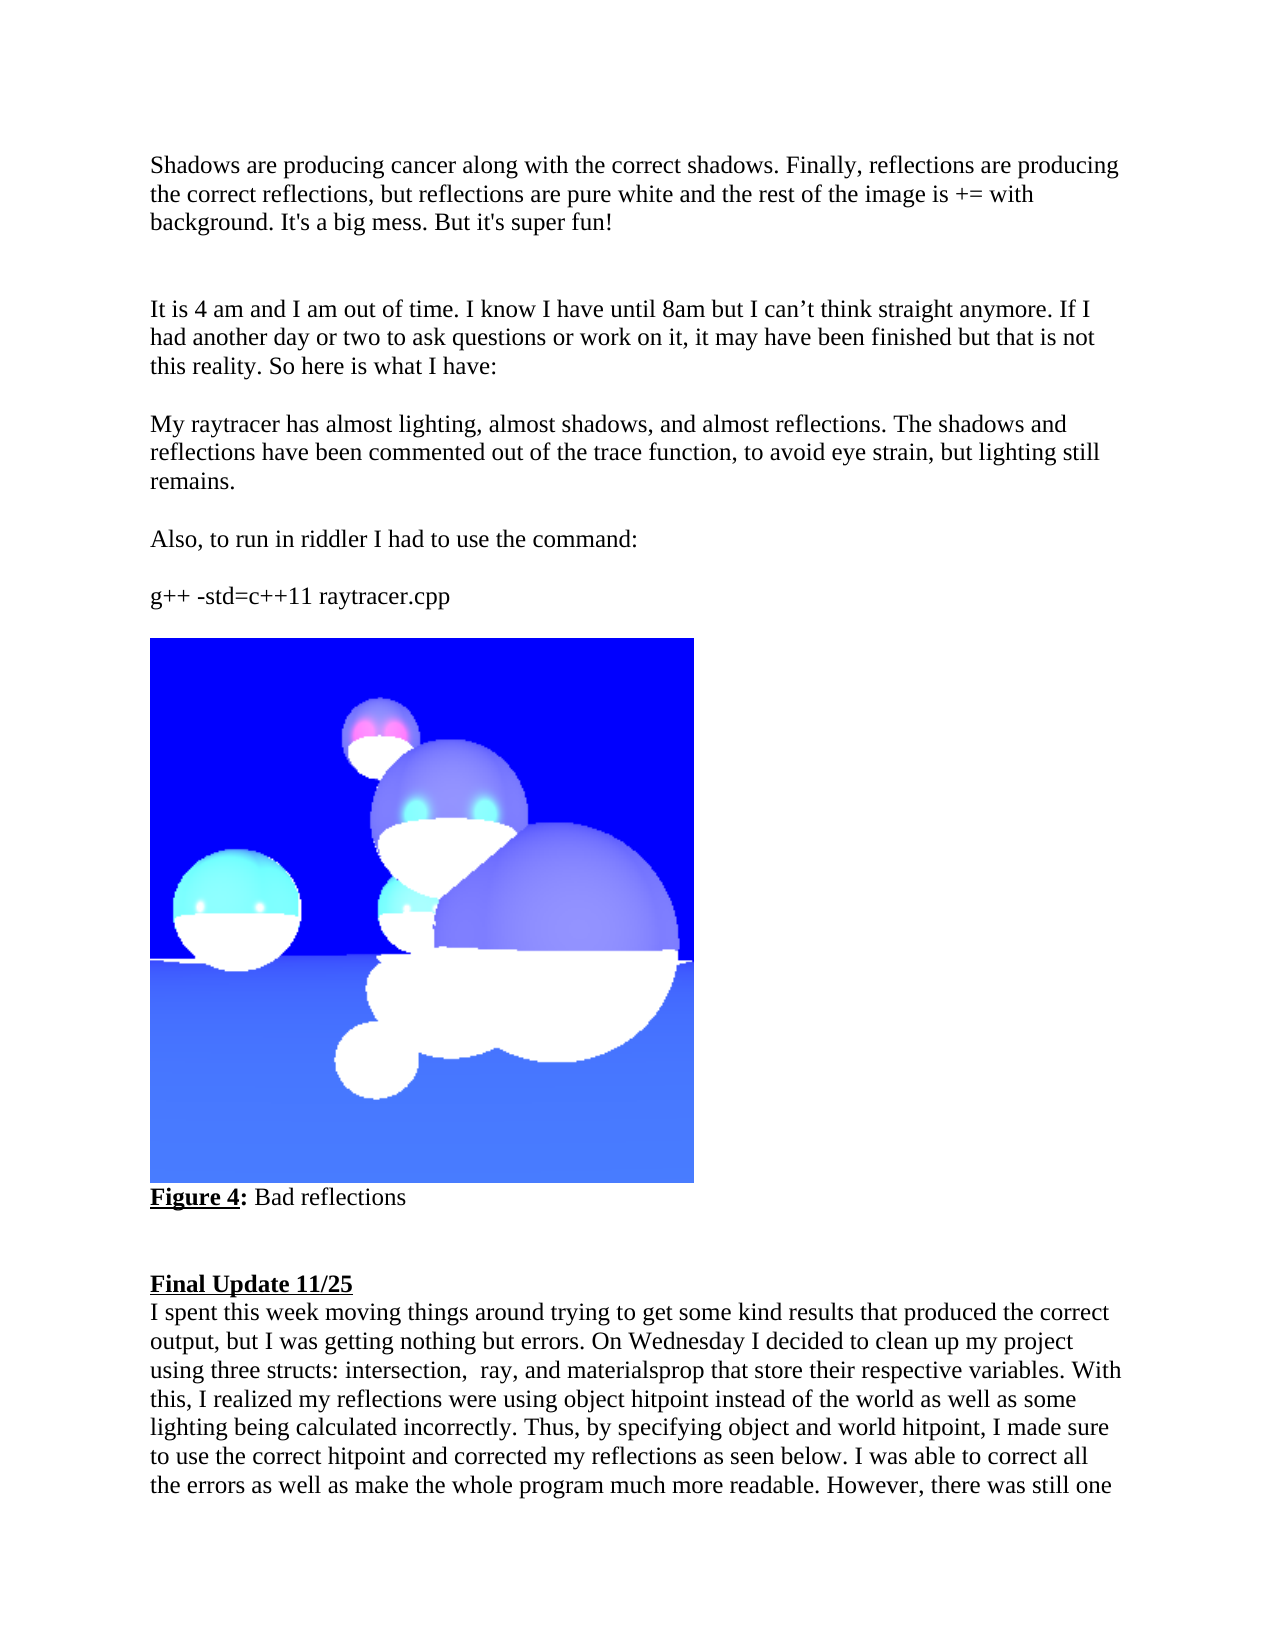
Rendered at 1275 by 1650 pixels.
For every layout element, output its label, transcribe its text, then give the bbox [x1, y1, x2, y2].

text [150, 150, 1125, 236]
picture [150, 638, 694, 1183]
text It is 4 am and I am out of time. I know I have until 8am but I can’t think straight anymore. If I had another day or two to ask questions or work on it, it may have been finished but that is not this reality. So here is what I have: [150, 294, 1125, 380]
text Figure 4: Bad reflections [150, 1182, 1125, 1211]
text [150, 1297, 1125, 1499]
text Also, to run in riddler I had to use the command: [150, 524, 1125, 552]
text Final Update 11/25 [150, 1269, 1125, 1297]
text g++ -std=c++11 raytracer.cpp [150, 581, 1125, 610]
text My raytracer has almost lighting, almost shadows, and almost reflections. The shadows and reflections have been commented out of the trace function, to avoid eye strain, but lighting still remains. [150, 409, 1125, 495]
